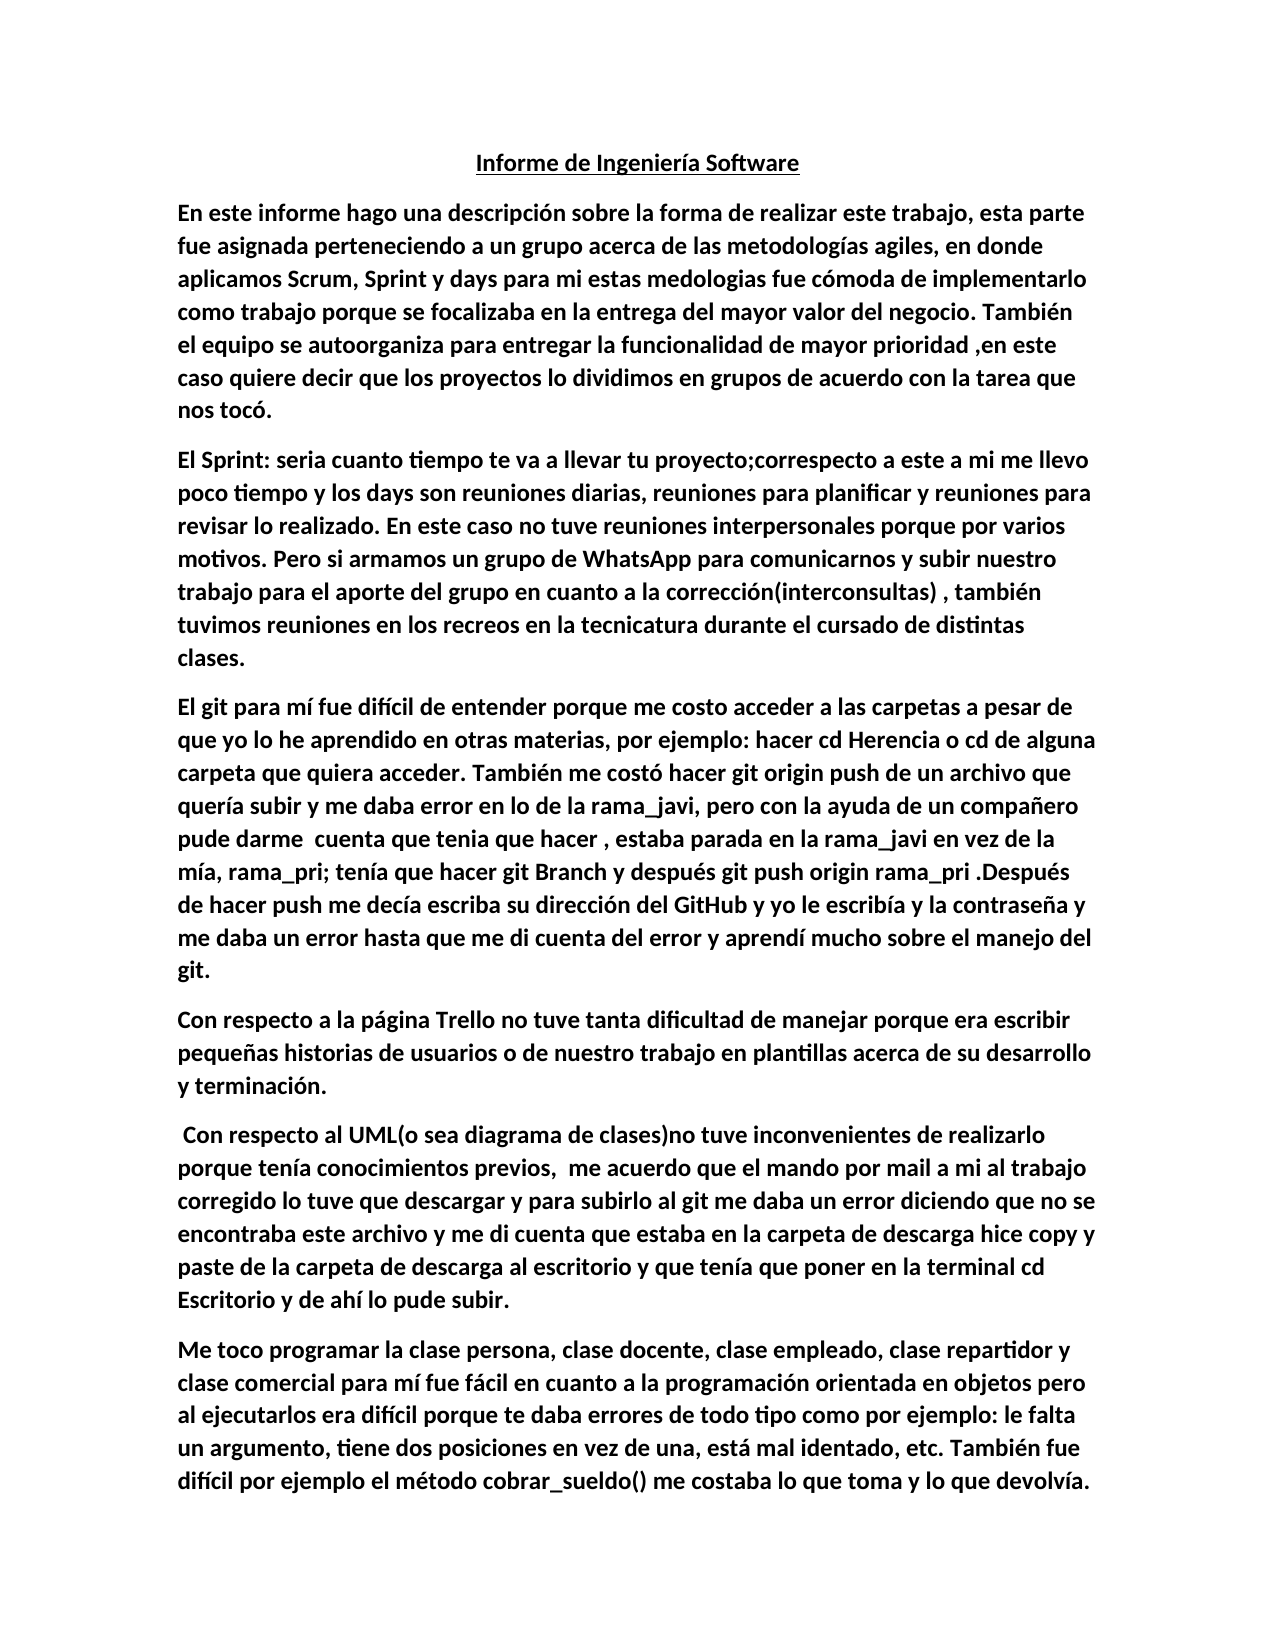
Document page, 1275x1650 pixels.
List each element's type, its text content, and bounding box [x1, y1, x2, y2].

text Informe de Ingeniería Software [177, 148, 1098, 178]
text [177, 1334, 1098, 1496]
text Con respecto a la página Trello no tuve tanta dificultad de manejar porque era escribir pequeñas historias de usuarios o de nuestro trabajo en plantillas acerca de su desarrollo y terminación. [177, 1004, 1098, 1101]
text En este informe hago una descripción sobre la forma de realizar este trabajo, esta parte fue asignada perteneciendo a un grupo acerca de las metodologías agiles, en donde aplicamos Scrum, Sprint y days para mi estas medologias fue cómoda de implementarlo como trabajo porque se focalizaba en la entrega del mayor valor del negocio. También el equipo se autoorganiza para entregar la funcionalidad de mayor prioridad ,en este caso quiere decir que los proyectos lo dividimos en grupos de acuerdo con la tarea que nos tocó. [177, 197, 1098, 425]
text El Sprint: seria cuanto tiempo te va a llevar tu proyecto;correspecto a este a mi me llevo poco tiempo y los days son reuniones diarias, reuniones para planificar y reuniones para revisar lo realizado. En este caso no tuve reuniones interpersonales porque por varios motivos. Pero si armamos un grupo de WhatsApp para comunicarnos y subir nuestro trabajo para el aporte del grupo en cuanto a la corrección(interconsultas) , también tuvimos reuniones en los recreos en la tecnicatura durante el cursado de distintas clases. [177, 444, 1098, 672]
text Con respecto al UML(o sea diagrama de clases)no tuve inconvenientes de realizarlo porque tenía conocimientos previos, me acuerdo que el mando por mail a mi al trabajo corregido lo tuve que descargar y para subirlo al git me daba un error diciendo que no se encontraba este archivo y me di cuenta que estaba en la carpeta de descarga hice copy y paste de la carpeta de descarga al escritorio y que tenía que poner en la terminal cd Escritorio y de ahí lo pude subir. [177, 1120, 1098, 1315]
text El git para mí fue difícil de entender porque me costo acceder a las carpetas a pesar de que yo lo he aprendido en otras materias, por ejemplo: hacer cd Herencia o cd de alguna carpeta que quiera acceder. También me costó hacer git origin push de un archivo que quería subir y me daba error en lo de la rama_javi, pero con la ayuda de un compañero pude darme cuenta que tenia que hacer , estaba parada en la rama_javi en vez de la mía, rama_pri; tenía que hacer git Branch y después git push origin rama_pri .Después de hacer push me decía escriba su dirección del GitHub y yo le escribía y la contraseña y me daba un error hasta que me di cuenta del error y aprendí mucho sobre el manejo del git. [177, 691, 1098, 985]
